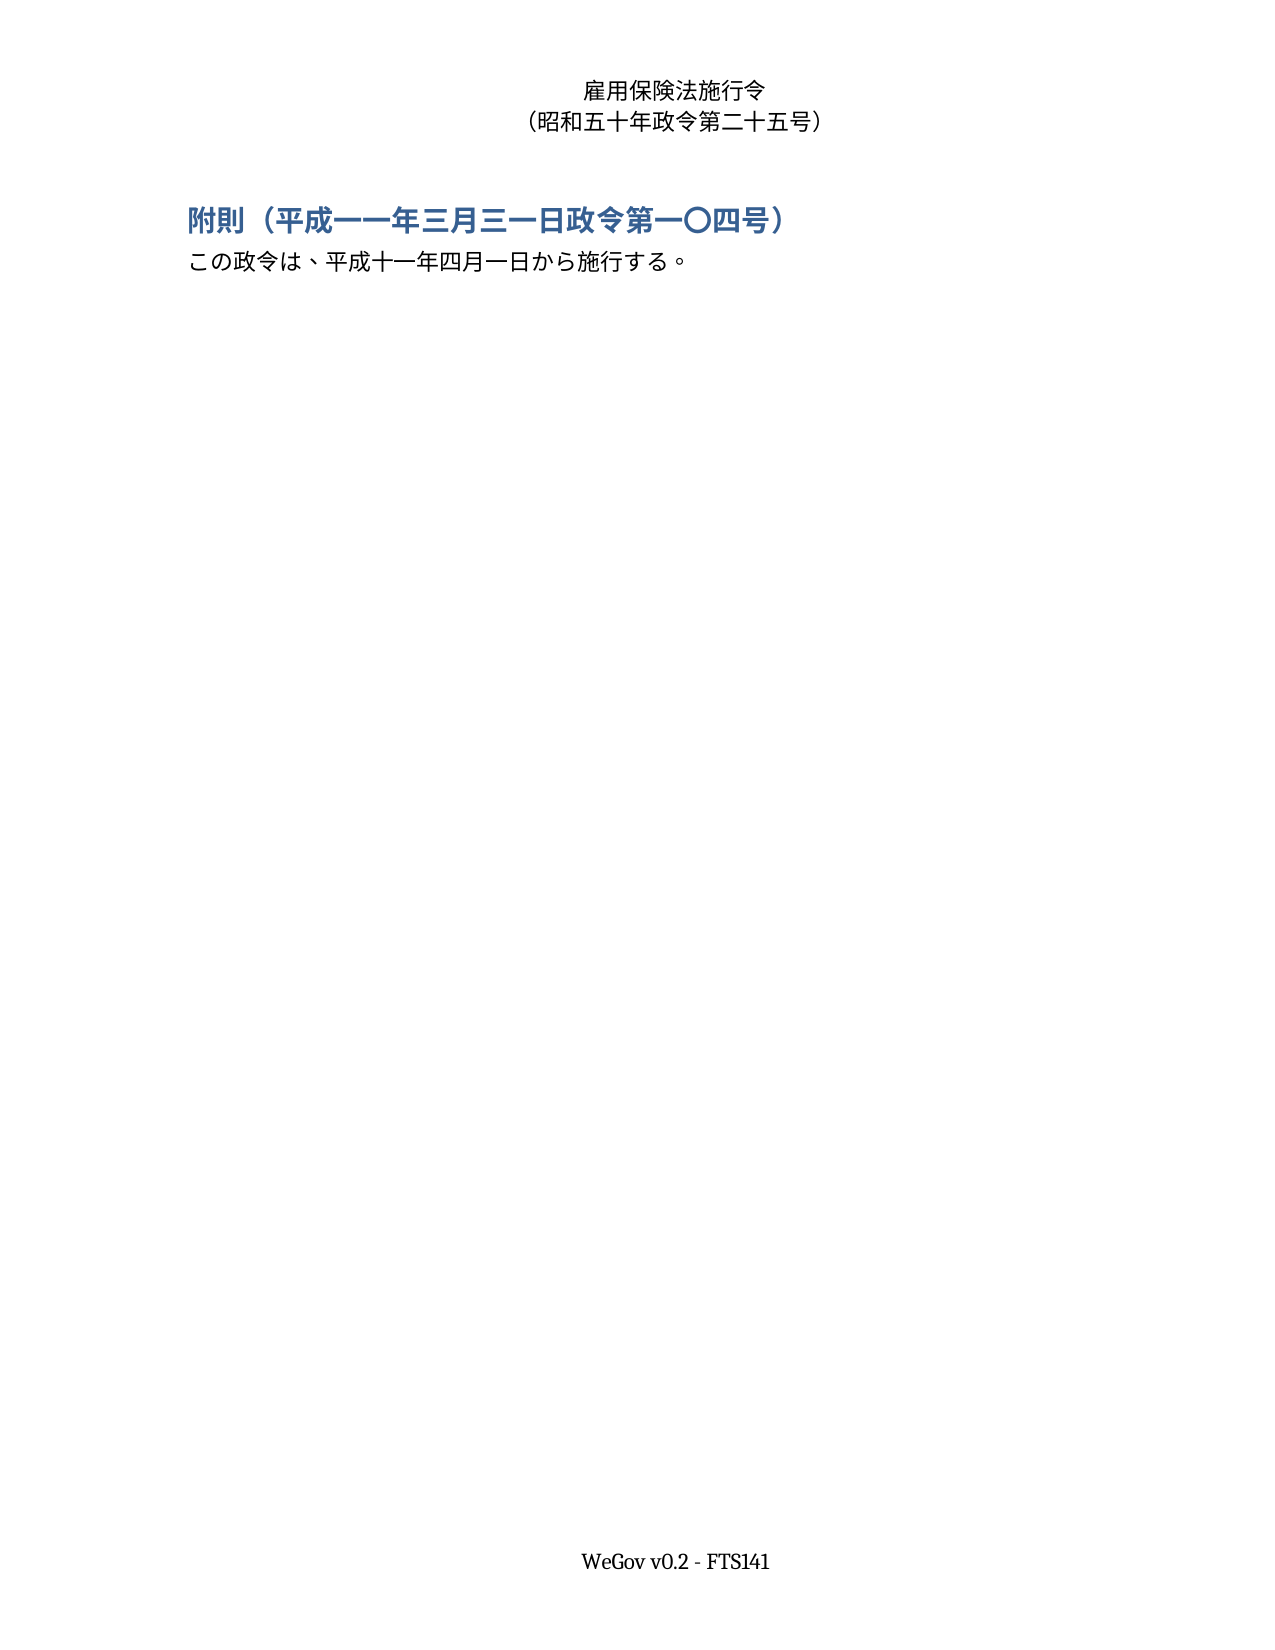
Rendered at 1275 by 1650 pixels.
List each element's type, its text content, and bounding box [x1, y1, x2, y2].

text この政令は、平成十一年四月一日から施行する。 [187, 246, 1087, 277]
subtitle 附則（平成一一年三月三一日政令第一〇四号） [187, 200, 1087, 240]
